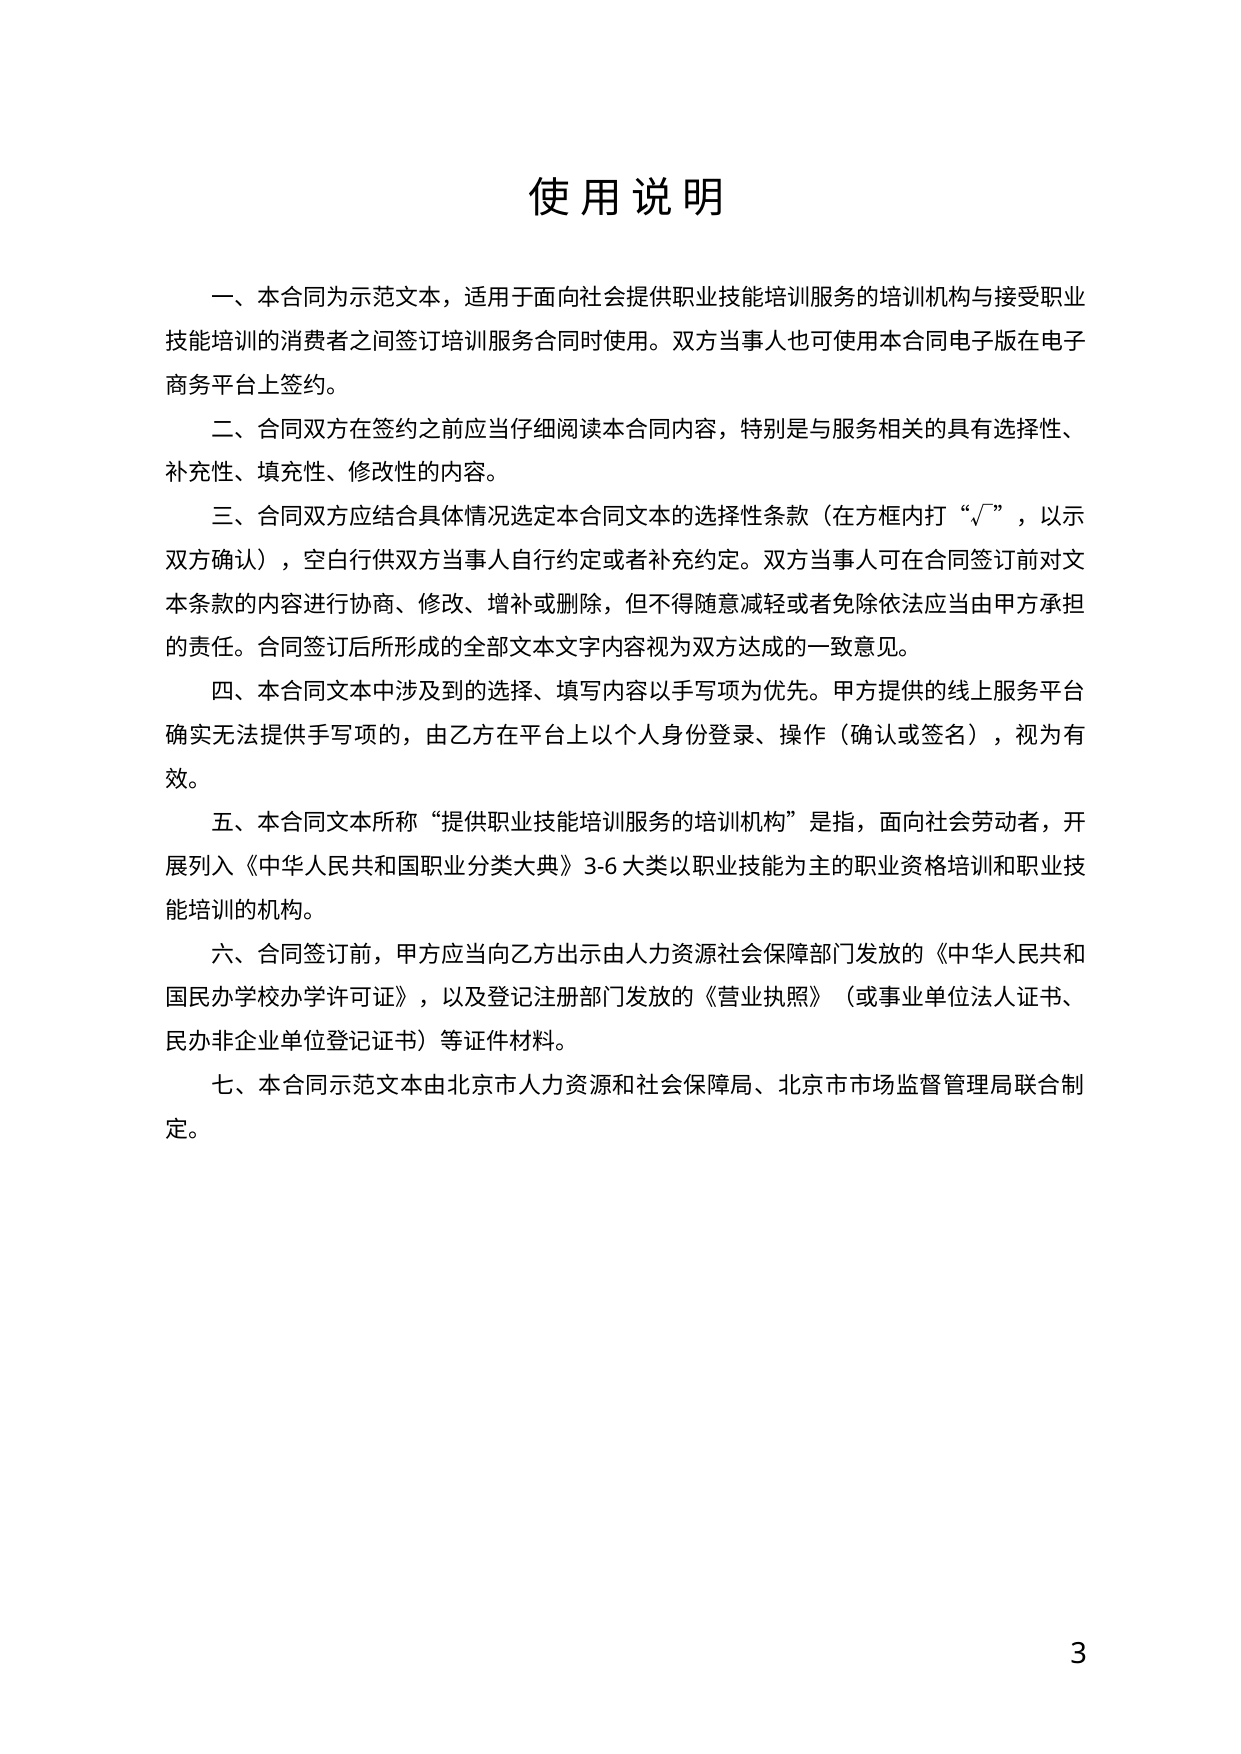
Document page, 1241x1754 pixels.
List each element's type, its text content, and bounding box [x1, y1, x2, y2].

text 使 用 说 明 [165, 162, 1087, 227]
text 一、本合同为示范文本，适用于面向社会提供职业技能培训服务的培训机构与接受职业技能培训的消费者之间签订培训服务合同时使用。双方当事人也可使用本合同电子版在电子商务平台上签约。 [165, 271, 1087, 402]
text 七、本合同示范文本由北京市人力资源和社会保障局、北京市市场监督管理局联合制定。 [165, 1058, 1087, 1146]
text 二、合同双方在签约之前应当仔细阅读本合同内容，特别是与服务相关的具有选择性、补充性、填充性、修改性的内容。 [165, 402, 1087, 489]
text 三、合同双方应结合具体情况选定本合同文本的选择性条款（在方框内打“√”，以示双方确认），空白行供双方当事人自行约定或者补充约定。双方当事人可在合同签订前对文本条款的内容进行协商、修改、增补或删除，但不得随意减轻或者免除依法应当由甲方承担的责任。合同签订后所形成的全部文本文字内容视为双方达成的一致意见。 [165, 489, 1087, 664]
text 六、合同签订前，甲方应当向乙方出示由人力资源社会保障部门发放的《中华人民共和国民办学校办学许可证》，以及登记注册部门发放的《营业执照》（或事业单位法人证书、民办非企业单位登记证书）等证件材料。 [165, 927, 1087, 1058]
text 五、本合同文本所称“提供职业技能培训服务的培训机构”是指，面向社会劳动者，开展列入《中华人民共和国职业分类大典》3-6大类以职业技能为主的职业资格培训和职业技能培训的机构。 [165, 796, 1087, 927]
text 四、本合同文本中涉及到的选择、填写内容以手写项为优先。甲方提供的线上服务平台确实无法提供手写项的，由乙方在平台上以个人身份登录、操作（确认或签名），视为有效。 [165, 664, 1087, 796]
